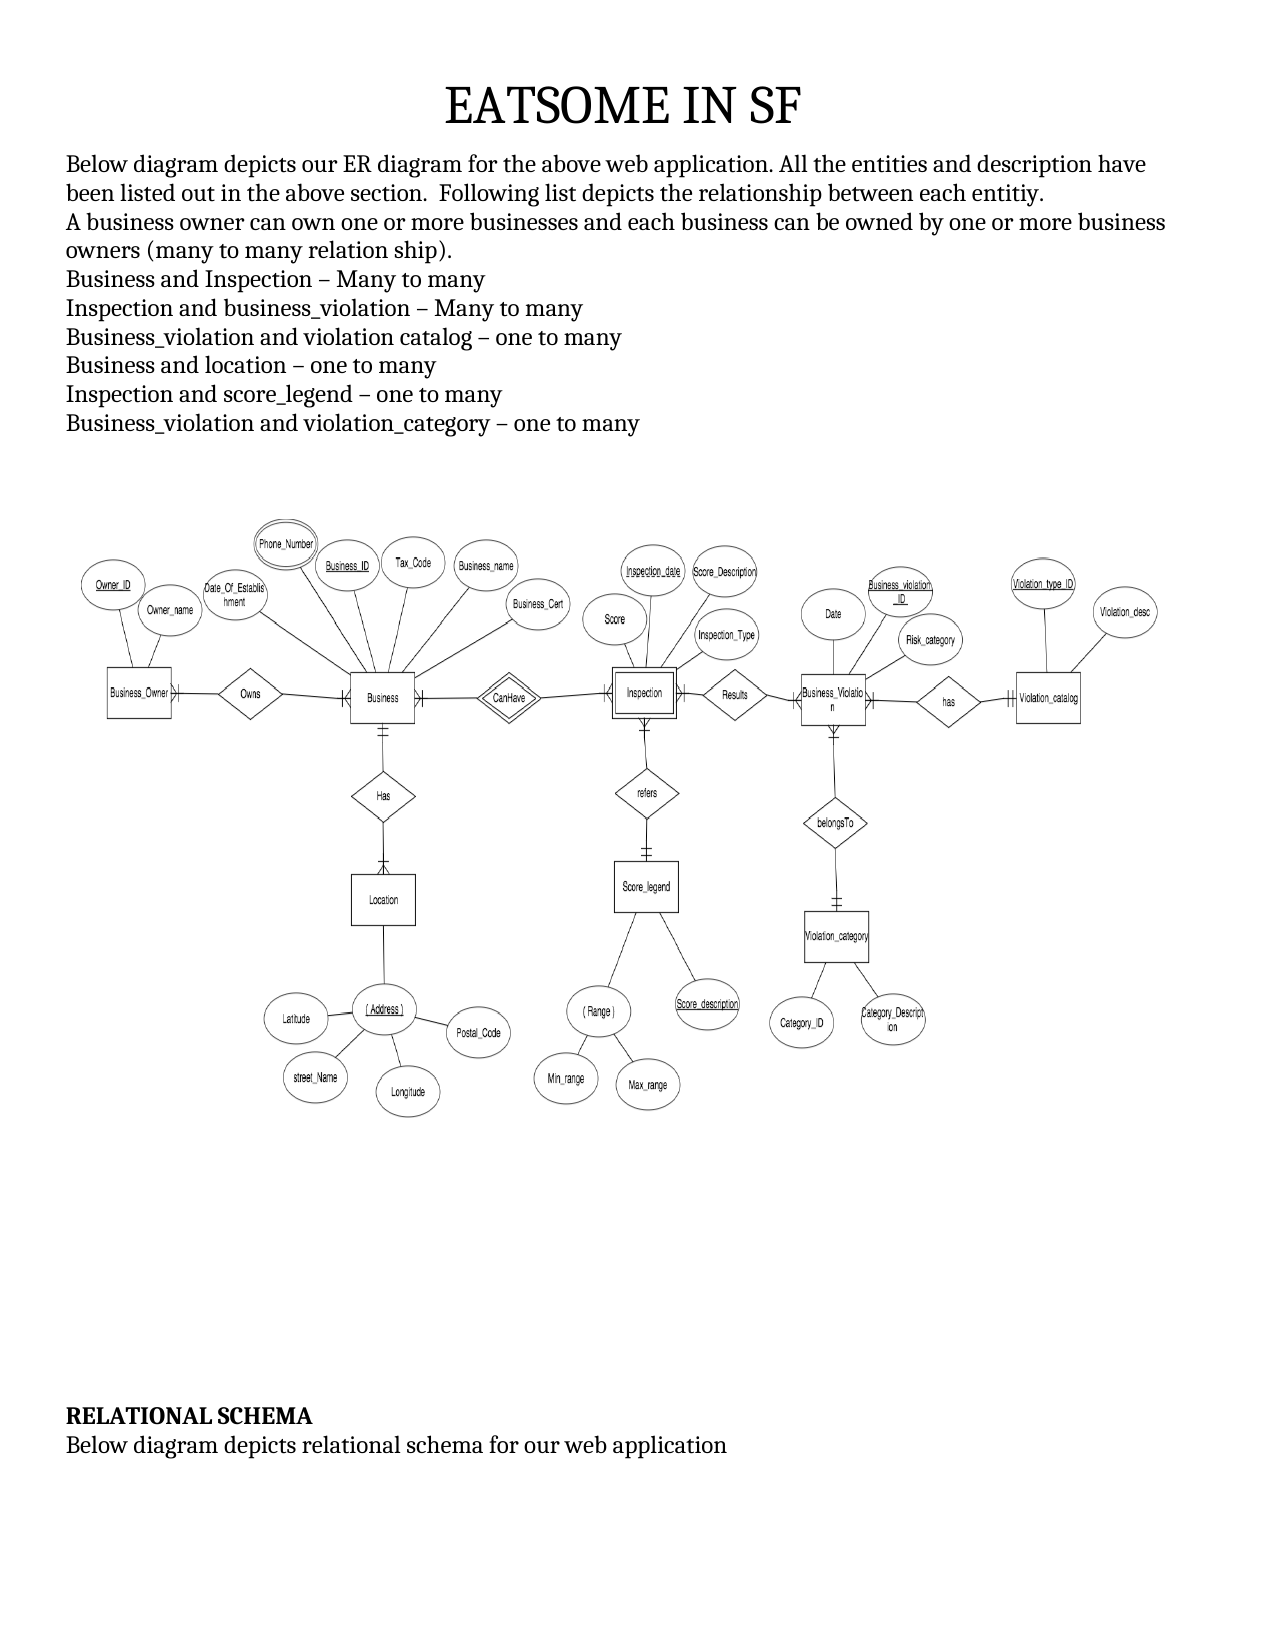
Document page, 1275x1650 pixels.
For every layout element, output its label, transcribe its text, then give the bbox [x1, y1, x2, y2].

text Inspection and score_legend – one to many [66, 380, 1181, 409]
text Below diagram depicts our ER diagram for the above web application. All the entities and description have been listed out in the above section. Following list depicts the relationship between each entitiy. [66, 150, 1181, 207]
picture [65, 495, 1173, 1144]
text Business and Inspection – Many to many [66, 265, 1181, 294]
text Inspection and business_violation – Many to many [66, 294, 1181, 322]
text Below diagram depicts relational schema for our web application [66, 1431, 1181, 1459]
text Business_violation and violation catalog – one to many [66, 322, 1181, 351]
text RELATIONAL SCHEMA [66, 1402, 1181, 1431]
text Business_violation and violation_category – one to many [66, 409, 1181, 437]
text Business and location – one to many [66, 351, 1181, 380]
text A business owner can own one or more businesses and each business can be owned by one or more business owners (many to many relation ship). [66, 207, 1181, 265]
